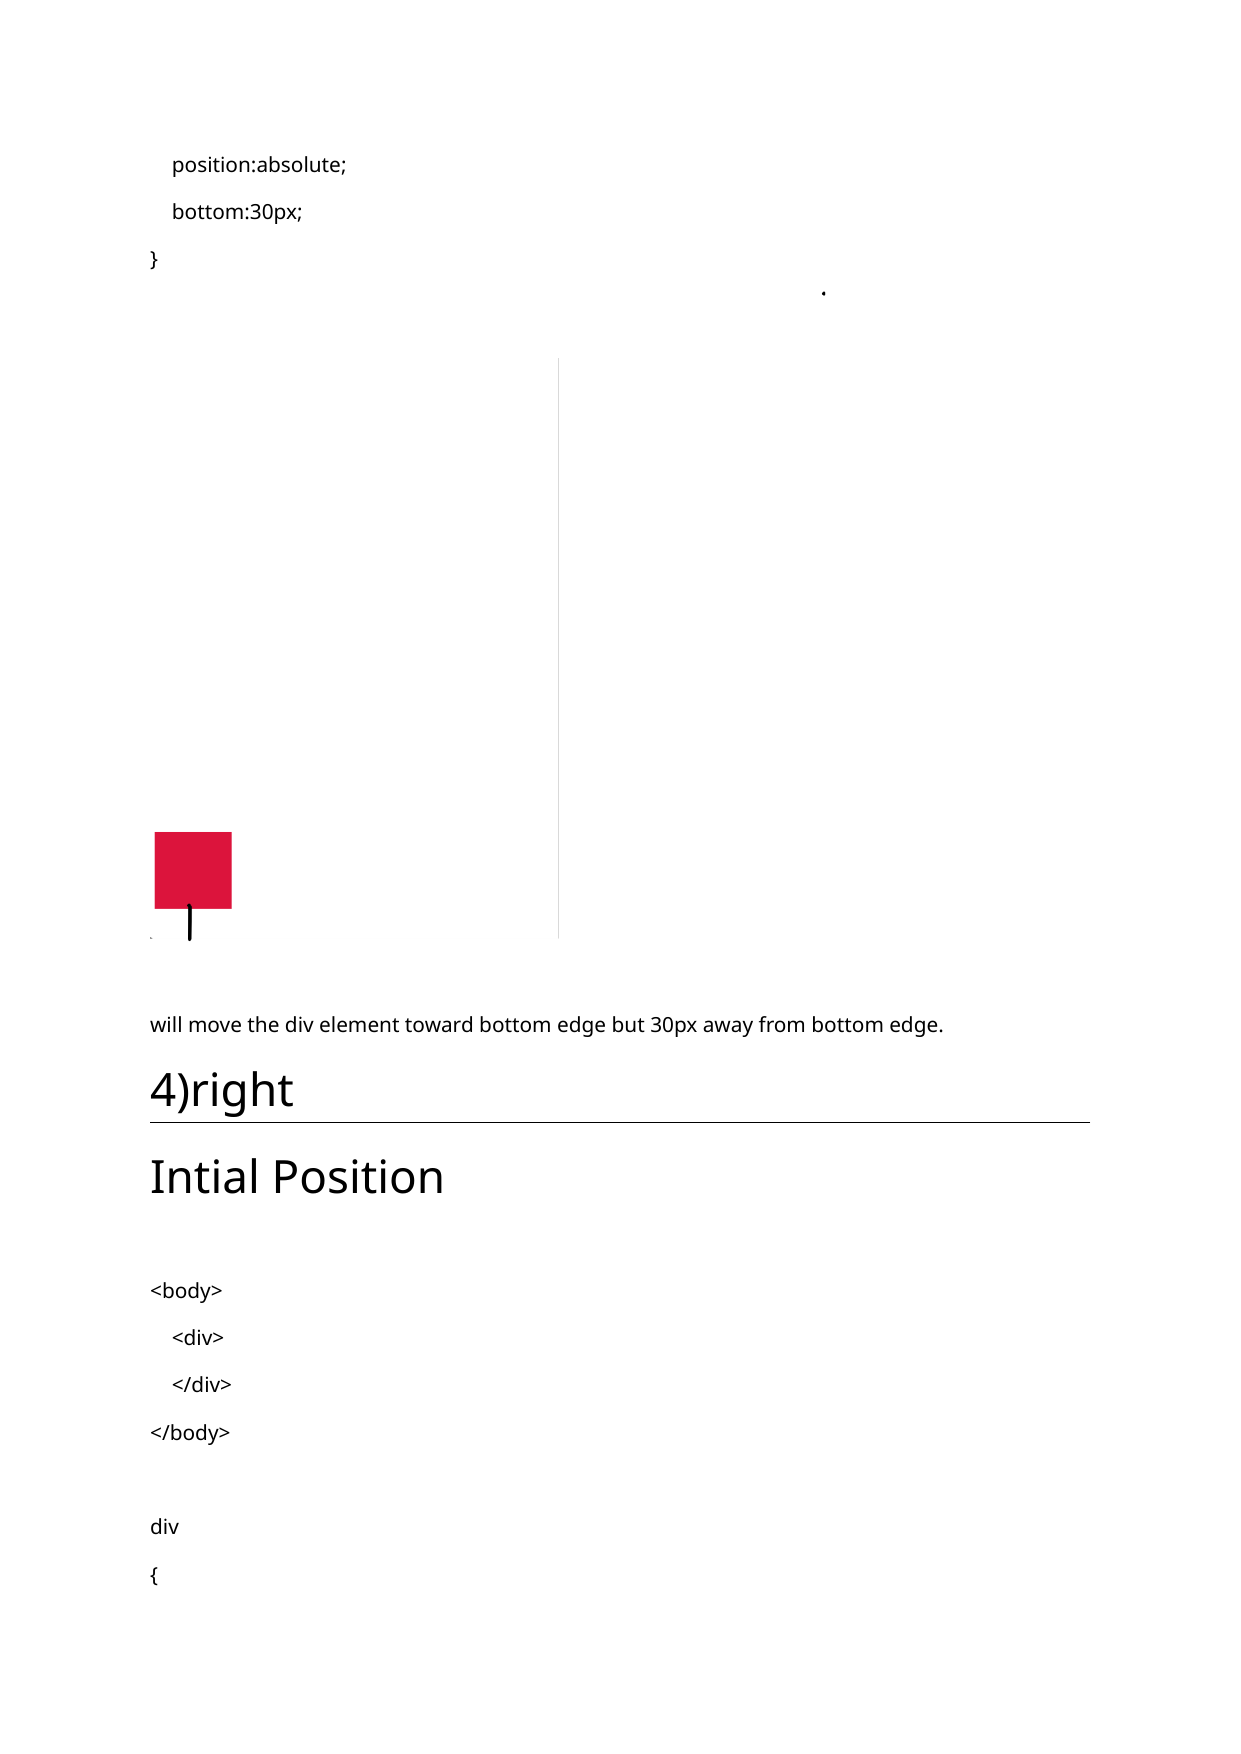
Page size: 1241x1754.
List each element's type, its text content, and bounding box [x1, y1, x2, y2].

text { [150, 1560, 1090, 1588]
text <div> [150, 1323, 1090, 1352]
text Intial Position [150, 1145, 1090, 1207]
text div [150, 1512, 1090, 1541]
text will move the div element toward bottom edge but 30px away from bottom edge. [150, 1010, 1090, 1038]
text </div> [150, 1371, 1090, 1399]
text 4)right [150, 1057, 1090, 1122]
text position:absolute; [150, 150, 1090, 178]
text <body> [150, 1276, 1090, 1304]
text </body> [150, 1418, 1090, 1446]
text bottom:30px; [150, 197, 1090, 226]
picture [150, 291, 826, 944]
text } [150, 244, 1090, 273]
